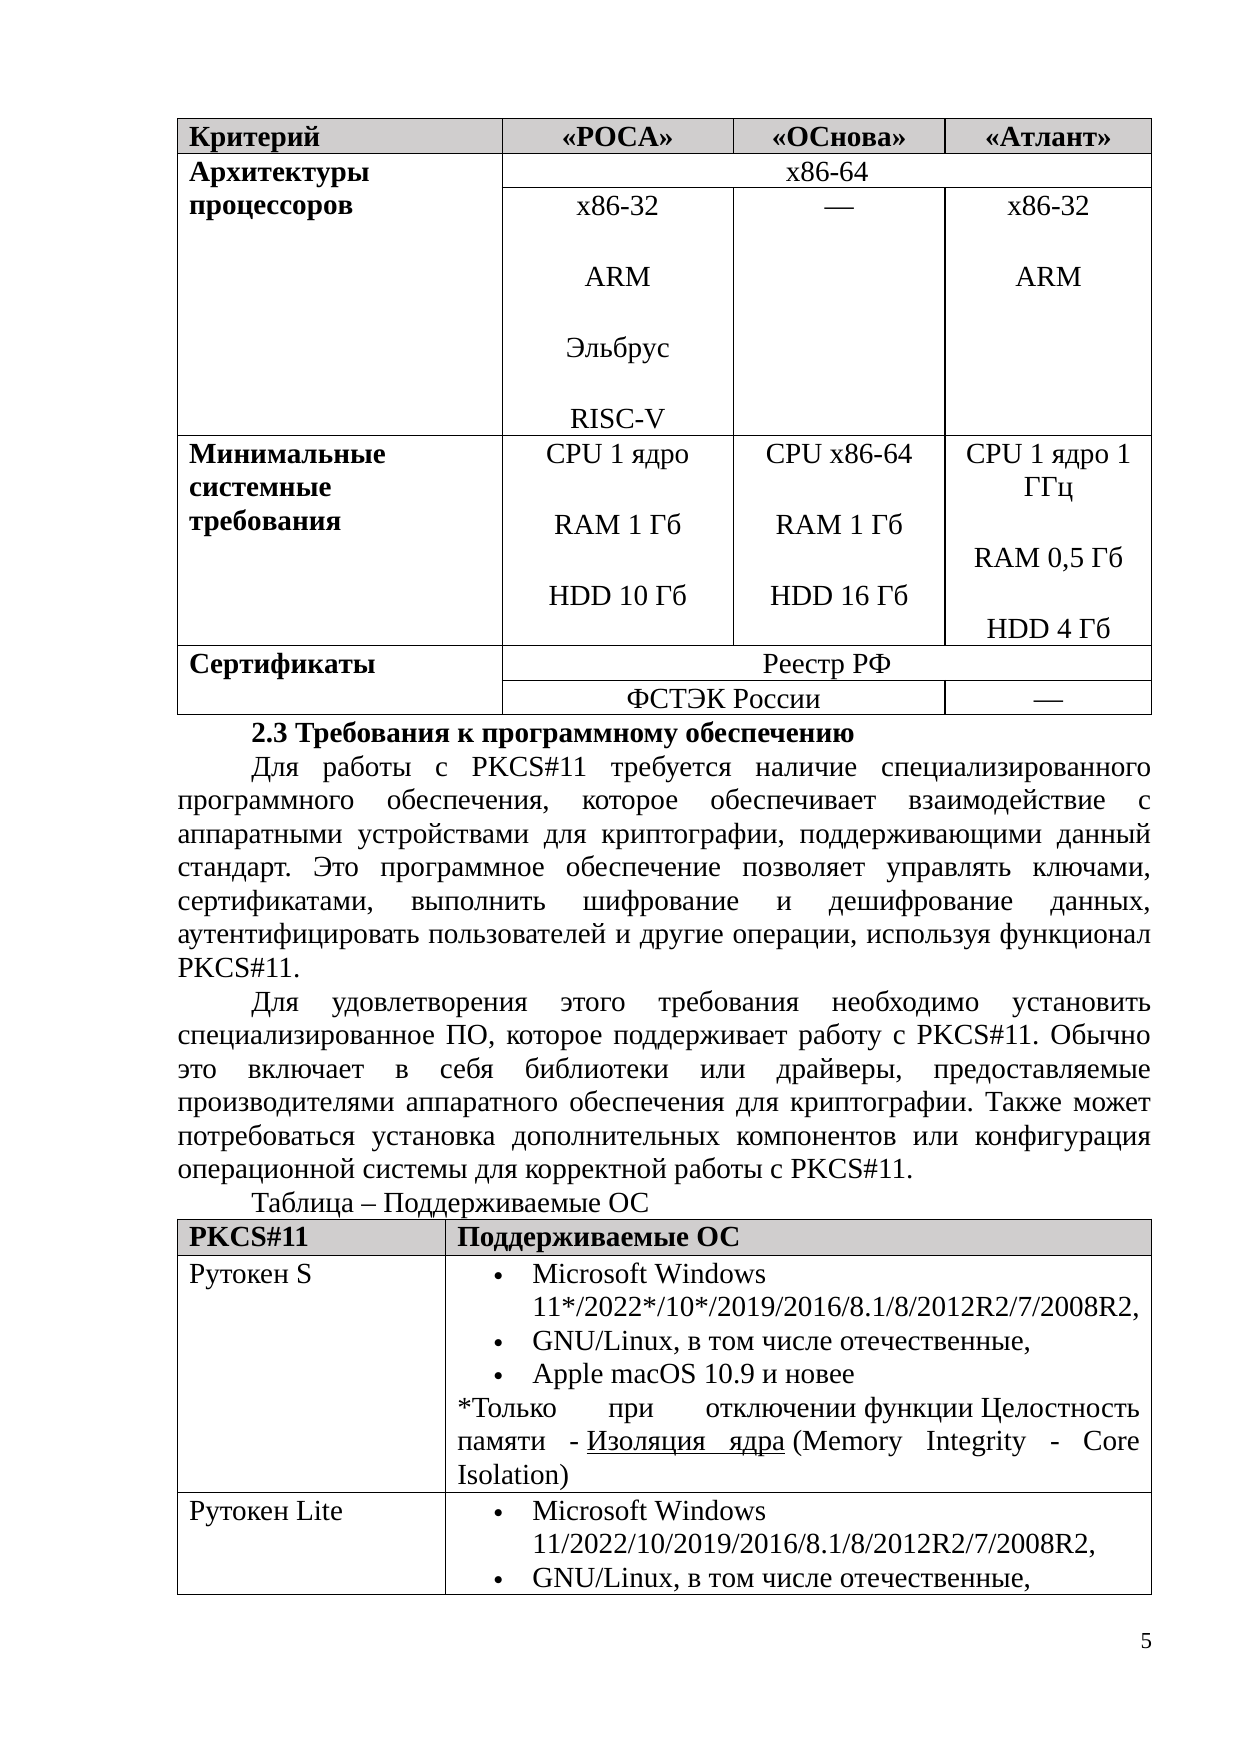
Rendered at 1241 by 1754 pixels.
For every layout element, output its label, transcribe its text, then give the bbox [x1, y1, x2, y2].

table_cell Microsoft Windows 11*/2022*/10*/2019/2016/8.1/8/2012R2/7/2008R2, GNU/Linux, в том числе отечественные, Apple macOS 10.9 и новее *Только при отключении функции Целостность памяти - Изоляция ядра (Memory Integrity - Core Isolation) [446, 1256, 1151, 1492]
table_cell Сертификаты [178, 646, 502, 714]
table_header Поддерживаемые ОС [446, 1220, 1151, 1255]
subtitle 2.3 Требования к программному обеспечению [177, 715, 1152, 749]
text Для удовлетворения этого требования необходимо установить специализированное ПО, которое поддерживает работу с PKCS#11. Обычно это включает в себя библиотеки или драйверы, предоставляемые производителями аппаратного обеспечения для криптографии. Также может потребоваться установка дополнительных компонентов или конфигурация операционной системы для корректной работы с PKCS#11. [177, 984, 1152, 1185]
table_header «РОСА» [503, 119, 733, 153]
text Таблица – Поддерживаемые ОС [177, 1185, 1152, 1218]
table_cell — [734, 188, 944, 435]
table_cell х86-64 [503, 154, 1151, 187]
table_cell Рутокен S [178, 1256, 445, 1492]
table_cell Архитектуры процессоров [178, 154, 502, 435]
table_cell — [946, 681, 1151, 714]
table_header «ОСнова» [734, 119, 944, 153]
table_cell CPU 1 ядро 1 ГГц RAM 0,5 Гб HDD 4 Гб [946, 436, 1151, 645]
table_cell Рутокен Lite [178, 1493, 445, 1594]
text Для работы с PKCS#11 требуется наличие специализированного программного обеспечения, которое обеспечивает взаимодействие с аппаратными устройствами для криптографии, поддерживающими данный стандарт. Это программное обеспечение позволяет управлять ключами, сертификатами, выполнить шифрование и дешифрование данных, аутентифицировать пользователей и другие операции, используя функционал PKCS#11. [177, 749, 1152, 984]
table_cell ФСТЭК России [503, 681, 944, 714]
table_header PKCS#11 [178, 1220, 445, 1255]
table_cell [446, 1493, 1151, 1594]
table_cell х86-32 ARM [946, 188, 1151, 435]
table_cell CPU 1 ядро RAM 1 Гб HDD 10 Гб [503, 436, 733, 645]
table_header Критерий [178, 119, 502, 153]
table_header «Атлант» [946, 119, 1151, 153]
table_cell х86-32 ARM Эльбрус RISC-V [503, 188, 733, 435]
table_cell Минимальные системные требования [178, 436, 502, 645]
table_cell CPU x86-64 RAM 1 Гб HDD 16 Гб [734, 436, 944, 645]
table_cell Реестр РФ [503, 646, 1151, 680]
